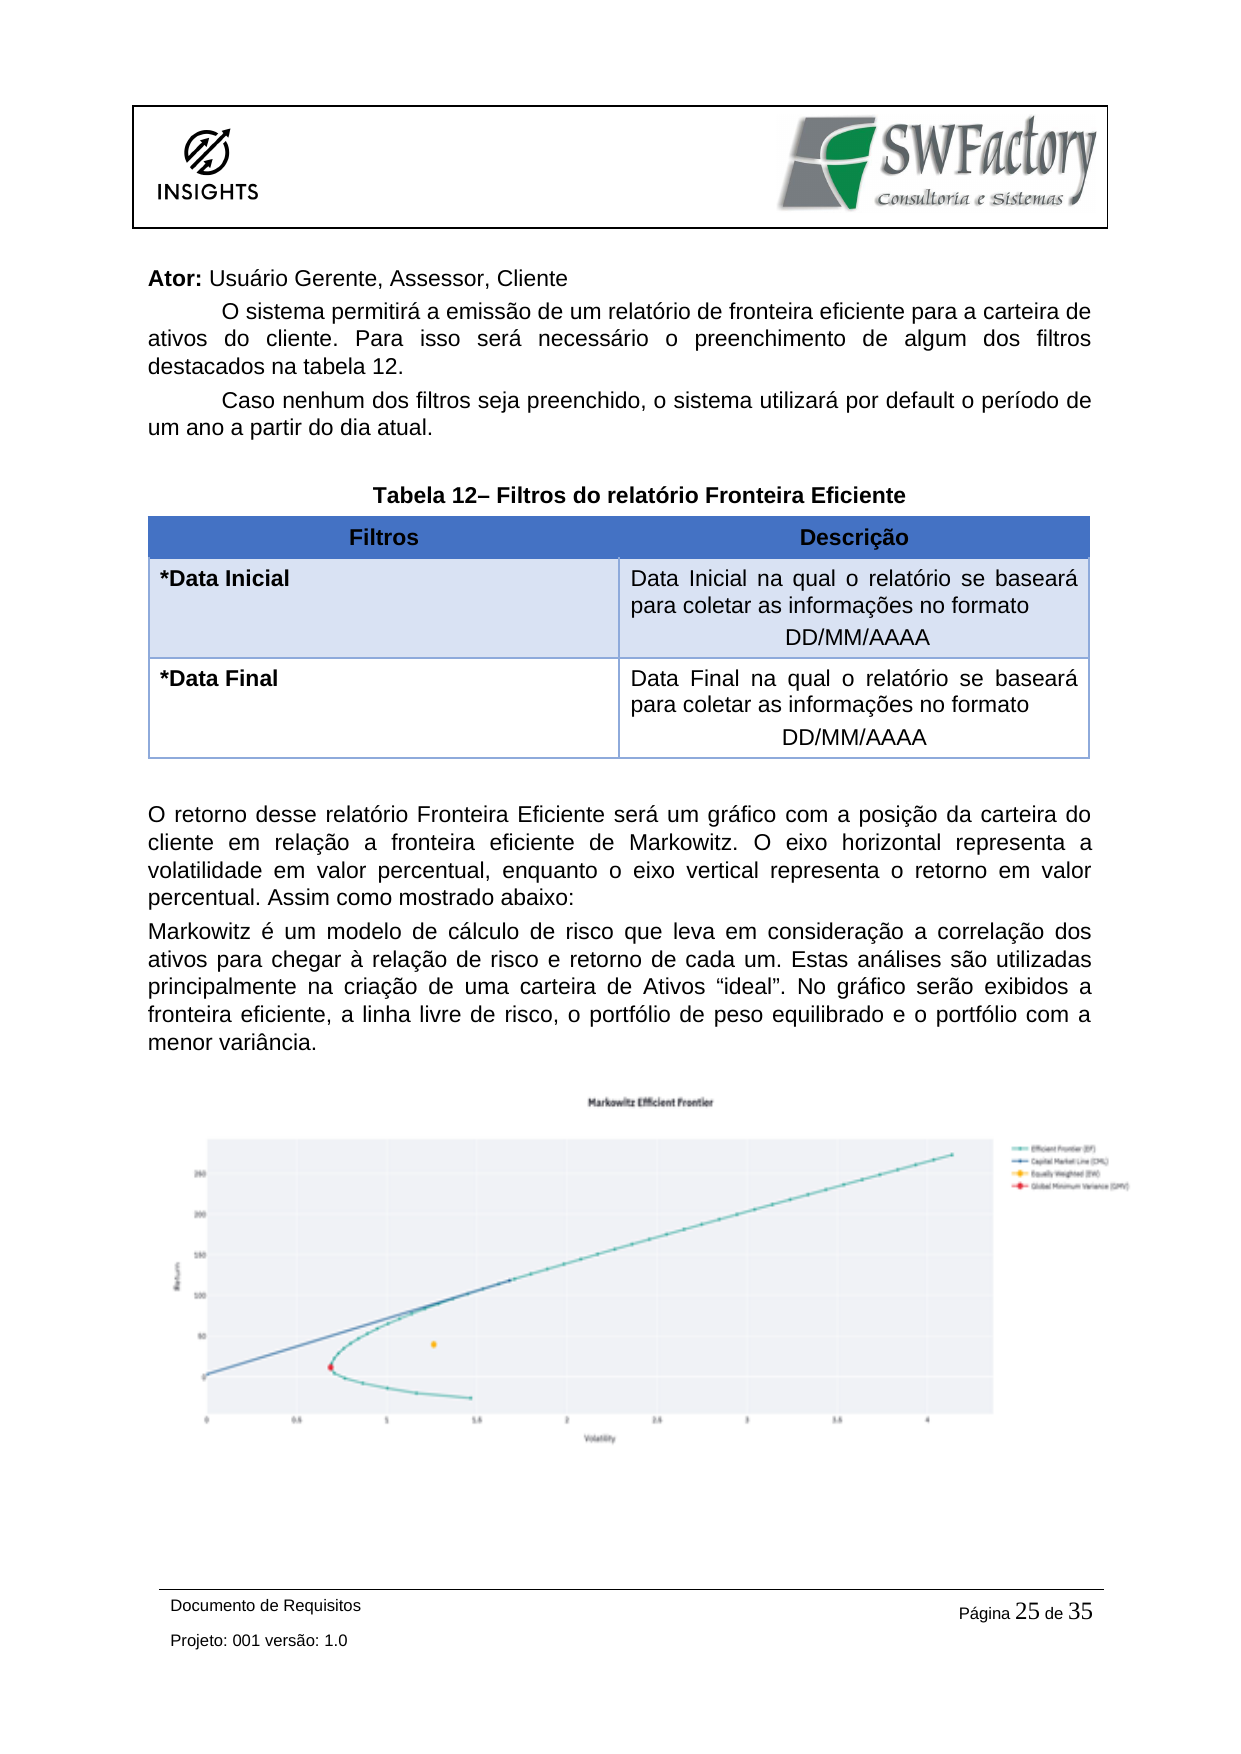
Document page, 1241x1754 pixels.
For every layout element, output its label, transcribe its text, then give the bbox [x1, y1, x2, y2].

picture [776, 114, 1097, 213]
text Markowitz é um modelo de cálculo de risco que leva em consideração a correlação dos ativos para chegar à relação de risco e retorno de cada um. Estas análises são utilizadas principalmente na criação de uma carteira de Ativos “ideal”. No gráfico serão exibidos a fronteira eficiente, a linha livre de risco, o portfólio de peso equilibrado e o portfólio com a menor variância. [148, 918, 1092, 1055]
table_cell Data Final na qual o relatório se baseará para coletar as informações no formato DD/MM/AAAA [620, 659, 1088, 757]
picture [144, 113, 269, 215]
table_cell Data Inicial na qual o relatório se baseará para coletar as informações no formato DD/MM/AAAA [620, 559, 1088, 657]
table_header Descrição [619, 518, 1088, 557]
table_cell *Data Final [150, 659, 618, 757]
text O retorno desse relatório Fronteira Eficiente será um gráfico com a posição da carteira do cliente em relação a fronteira eficiente de Markowitz. O eixo horizontal representa a volatilidade em valor percentual, enquanto o eixo vertical representa o retorno em valor percentual. Assim como mostrado abaixo: [148, 801, 1092, 911]
text Ator: Usuário Gerente, Assessor, Cliente [148, 265, 1092, 291]
text Tabela 12– Filtros do relatório Fronteira Eficiente [373, 482, 1092, 508]
text Caso nenhum dos filtros seja preenchido, o sistema utilizará por default o período de um ano a partir do dia atual. [148, 387, 1092, 441]
picture [147, 1081, 1150, 1453]
text O sistema permitirá a emissão de um relatório de fronteira eficiente para a carteira de ativos do cliente. Para isso será necessário o preenchimento de algum dos filtros destacados na tabela 12. [148, 298, 1092, 379]
table_header Filtros [150, 518, 619, 557]
table_cell *Data Inicial [150, 559, 618, 657]
